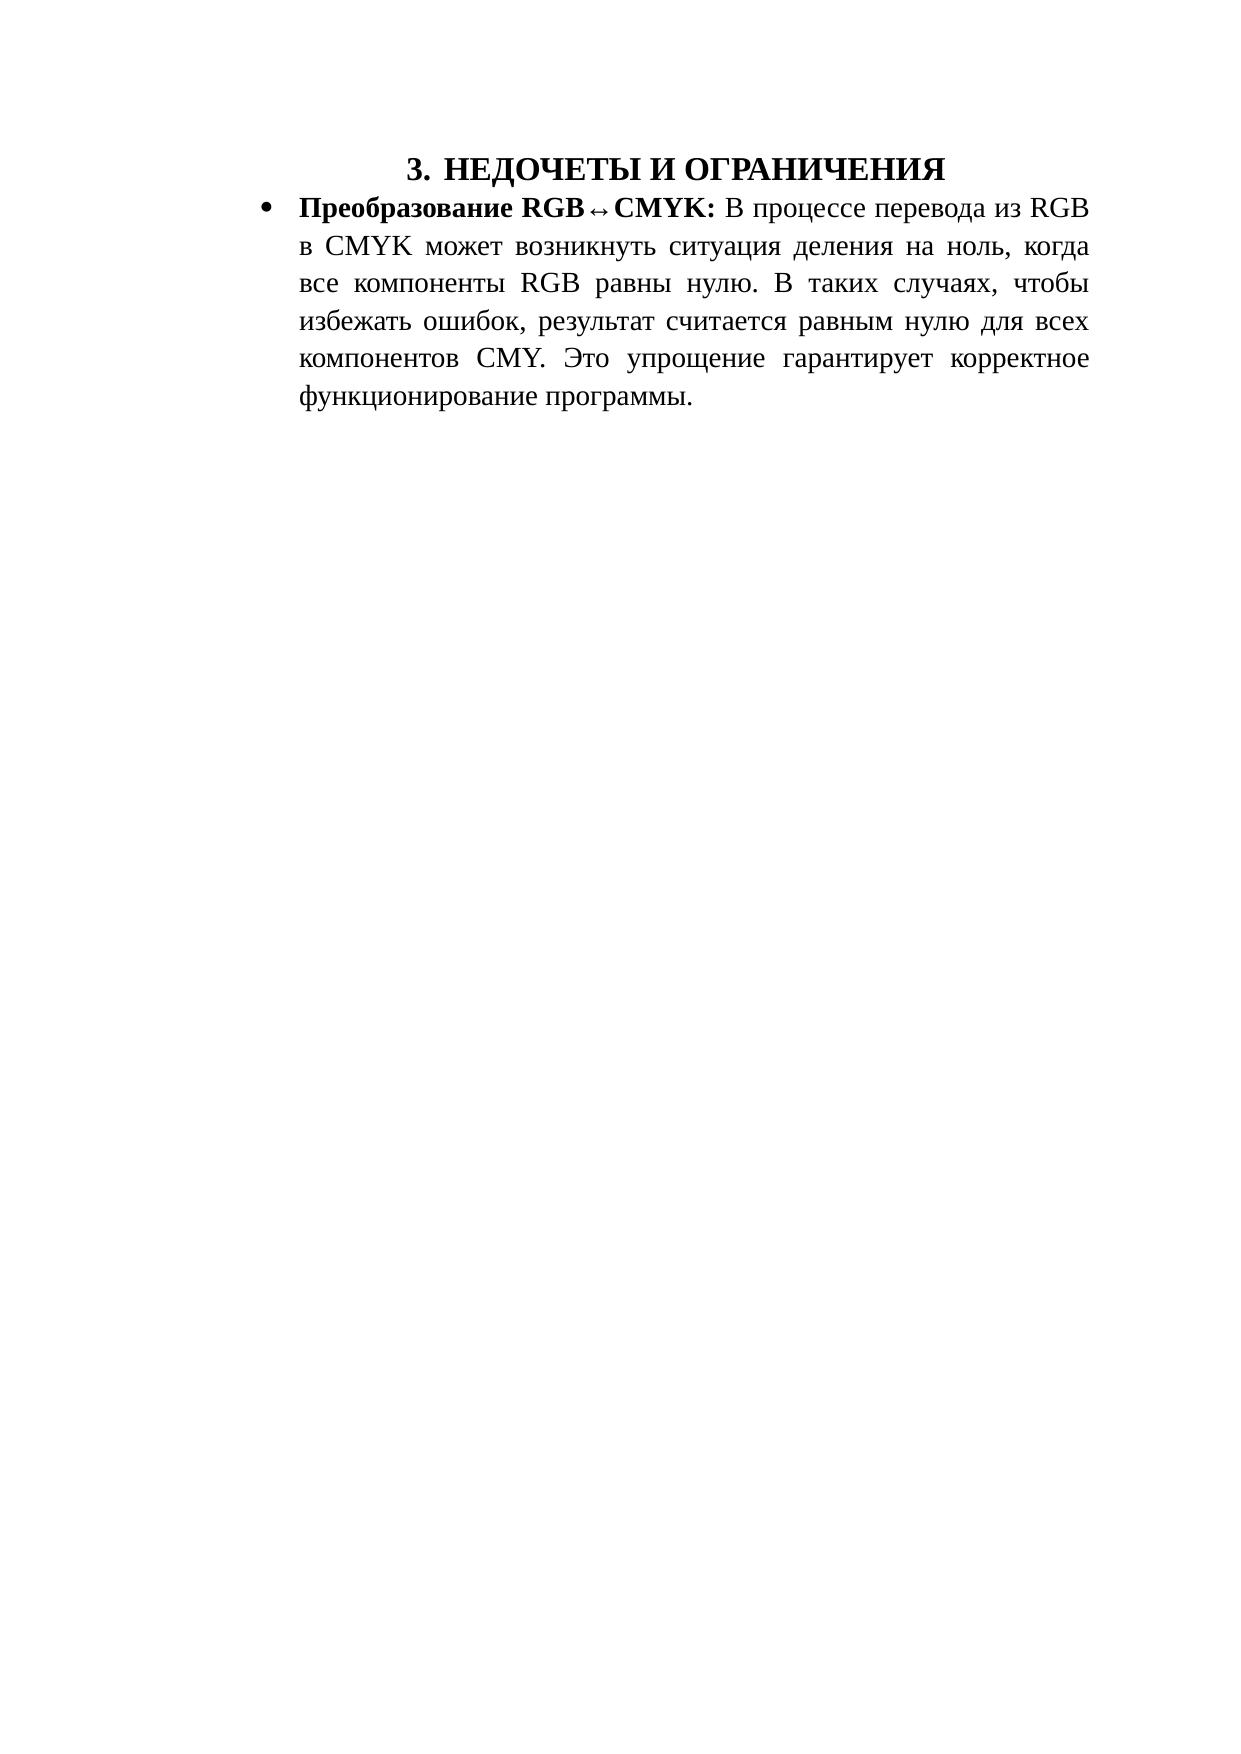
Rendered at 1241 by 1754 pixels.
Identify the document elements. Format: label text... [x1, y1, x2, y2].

list Преобразование RGB↔CMYK: В процессе перевода из RGB в CMYK может возникнуть ситуация деления на ноль, когда все компоненты RGB равны нулю. В таких случаях, чтобы избежать ошибок, результат считается равным нулю для всех компонентов CMY. Это упрощение гарантирует корректное функционирование программы. [261, 187, 1090, 412]
subtitle Недочеты и ограничения [261, 150, 1090, 187]
